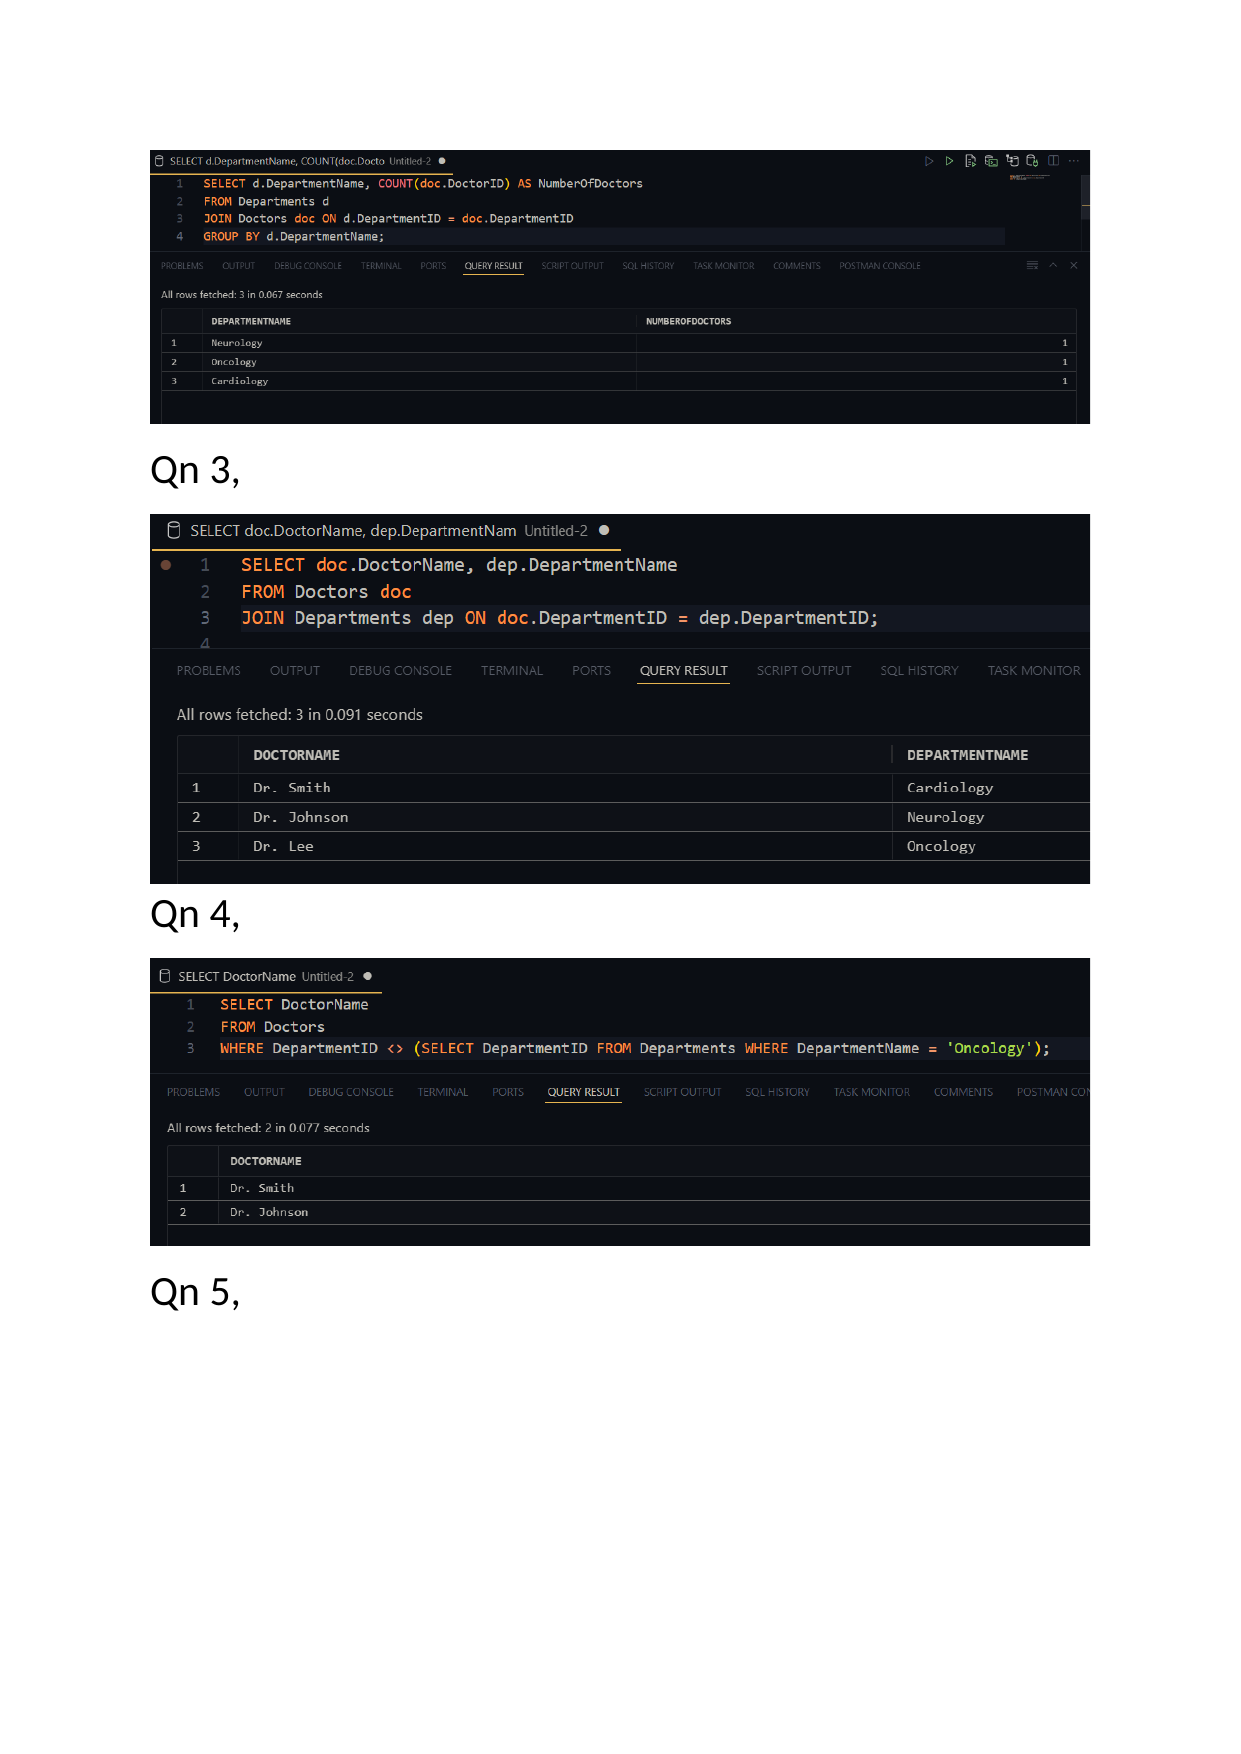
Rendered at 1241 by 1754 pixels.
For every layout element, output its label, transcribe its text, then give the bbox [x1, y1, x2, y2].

text Qn 3, [150, 443, 1090, 493]
text Qn 4, [150, 884, 1090, 938]
picture [150, 958, 1091, 1246]
picture [150, 150, 1091, 424]
picture [150, 514, 1091, 884]
text Qn 5, [150, 1264, 1090, 1315]
